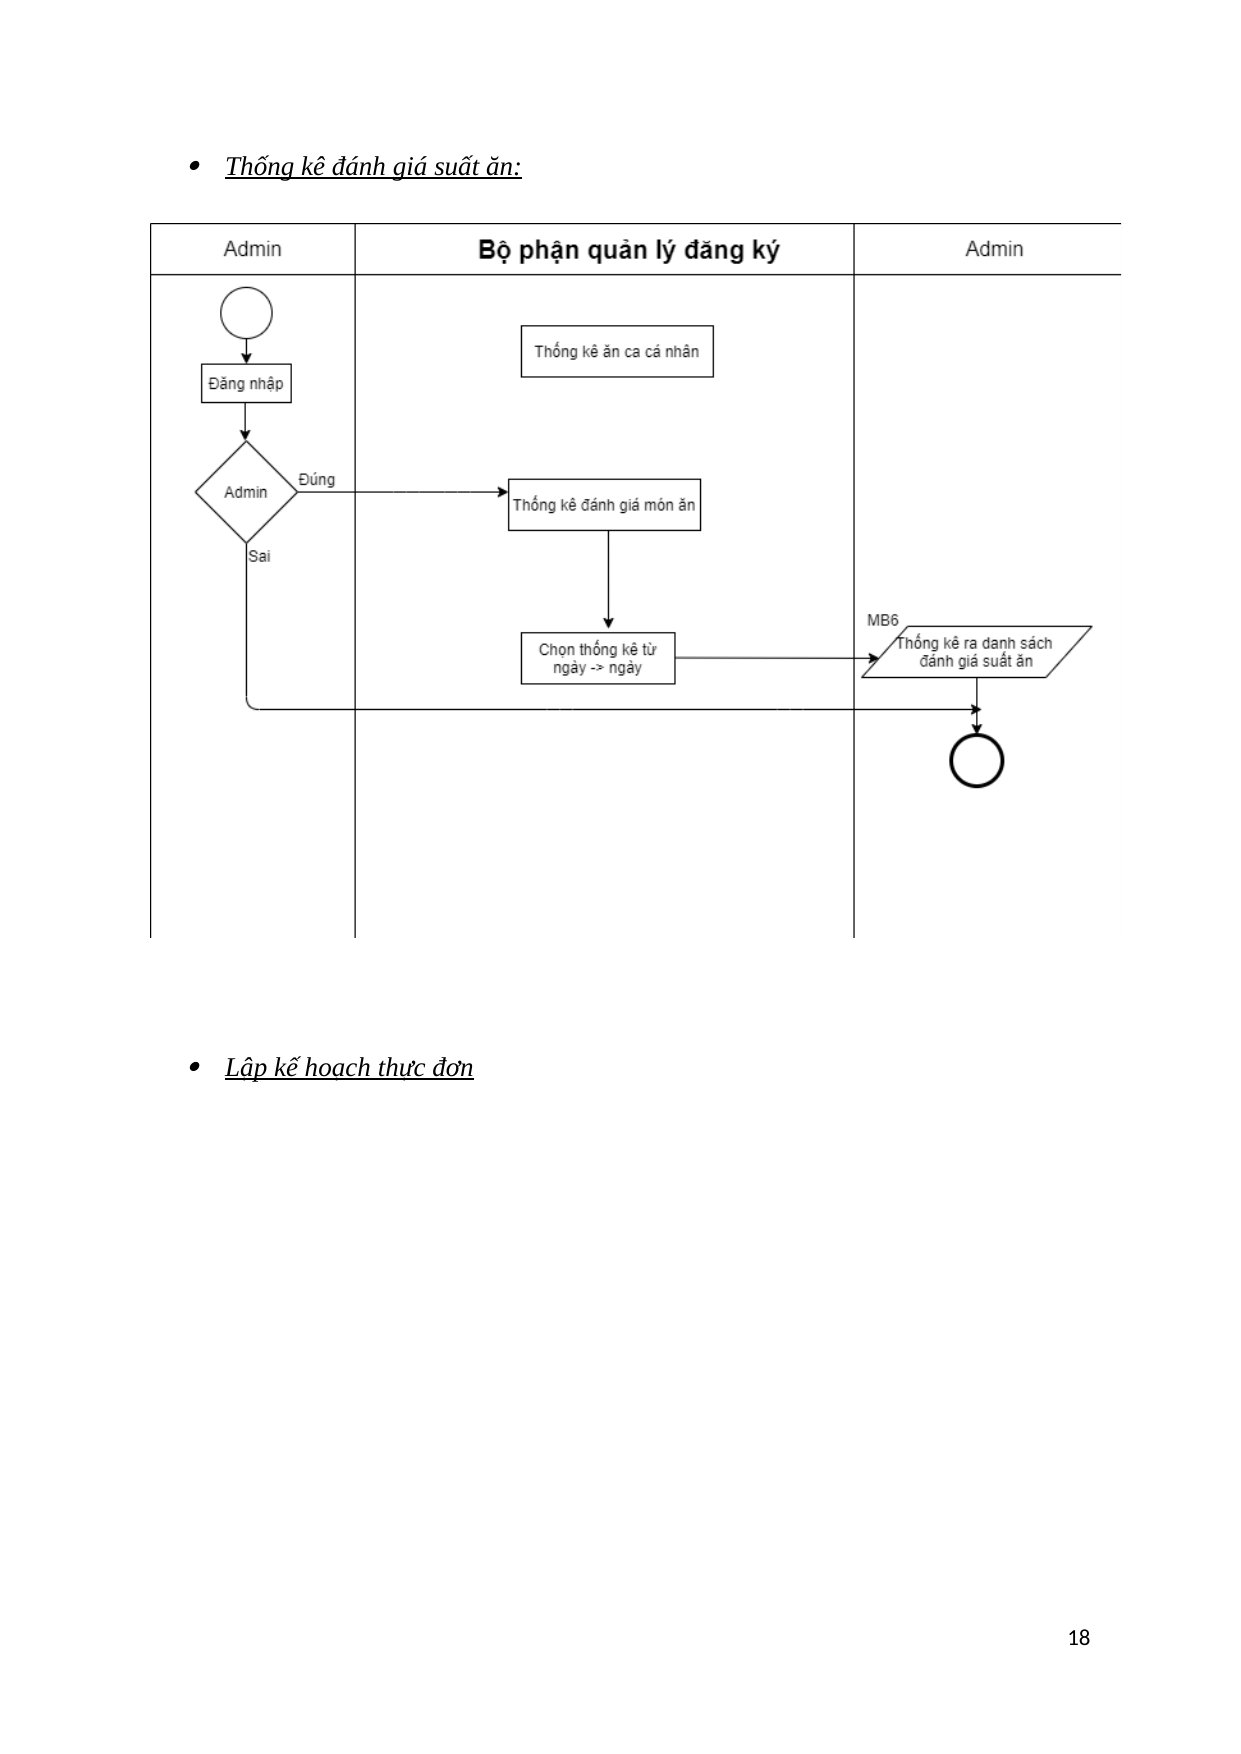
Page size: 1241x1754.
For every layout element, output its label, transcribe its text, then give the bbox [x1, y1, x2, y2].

picture [150, 223, 1122, 939]
list Thống kê đánh giá suất ăn: [187, 150, 1090, 181]
list Lập kế hoạch thực đơn [187, 1051, 1090, 1082]
